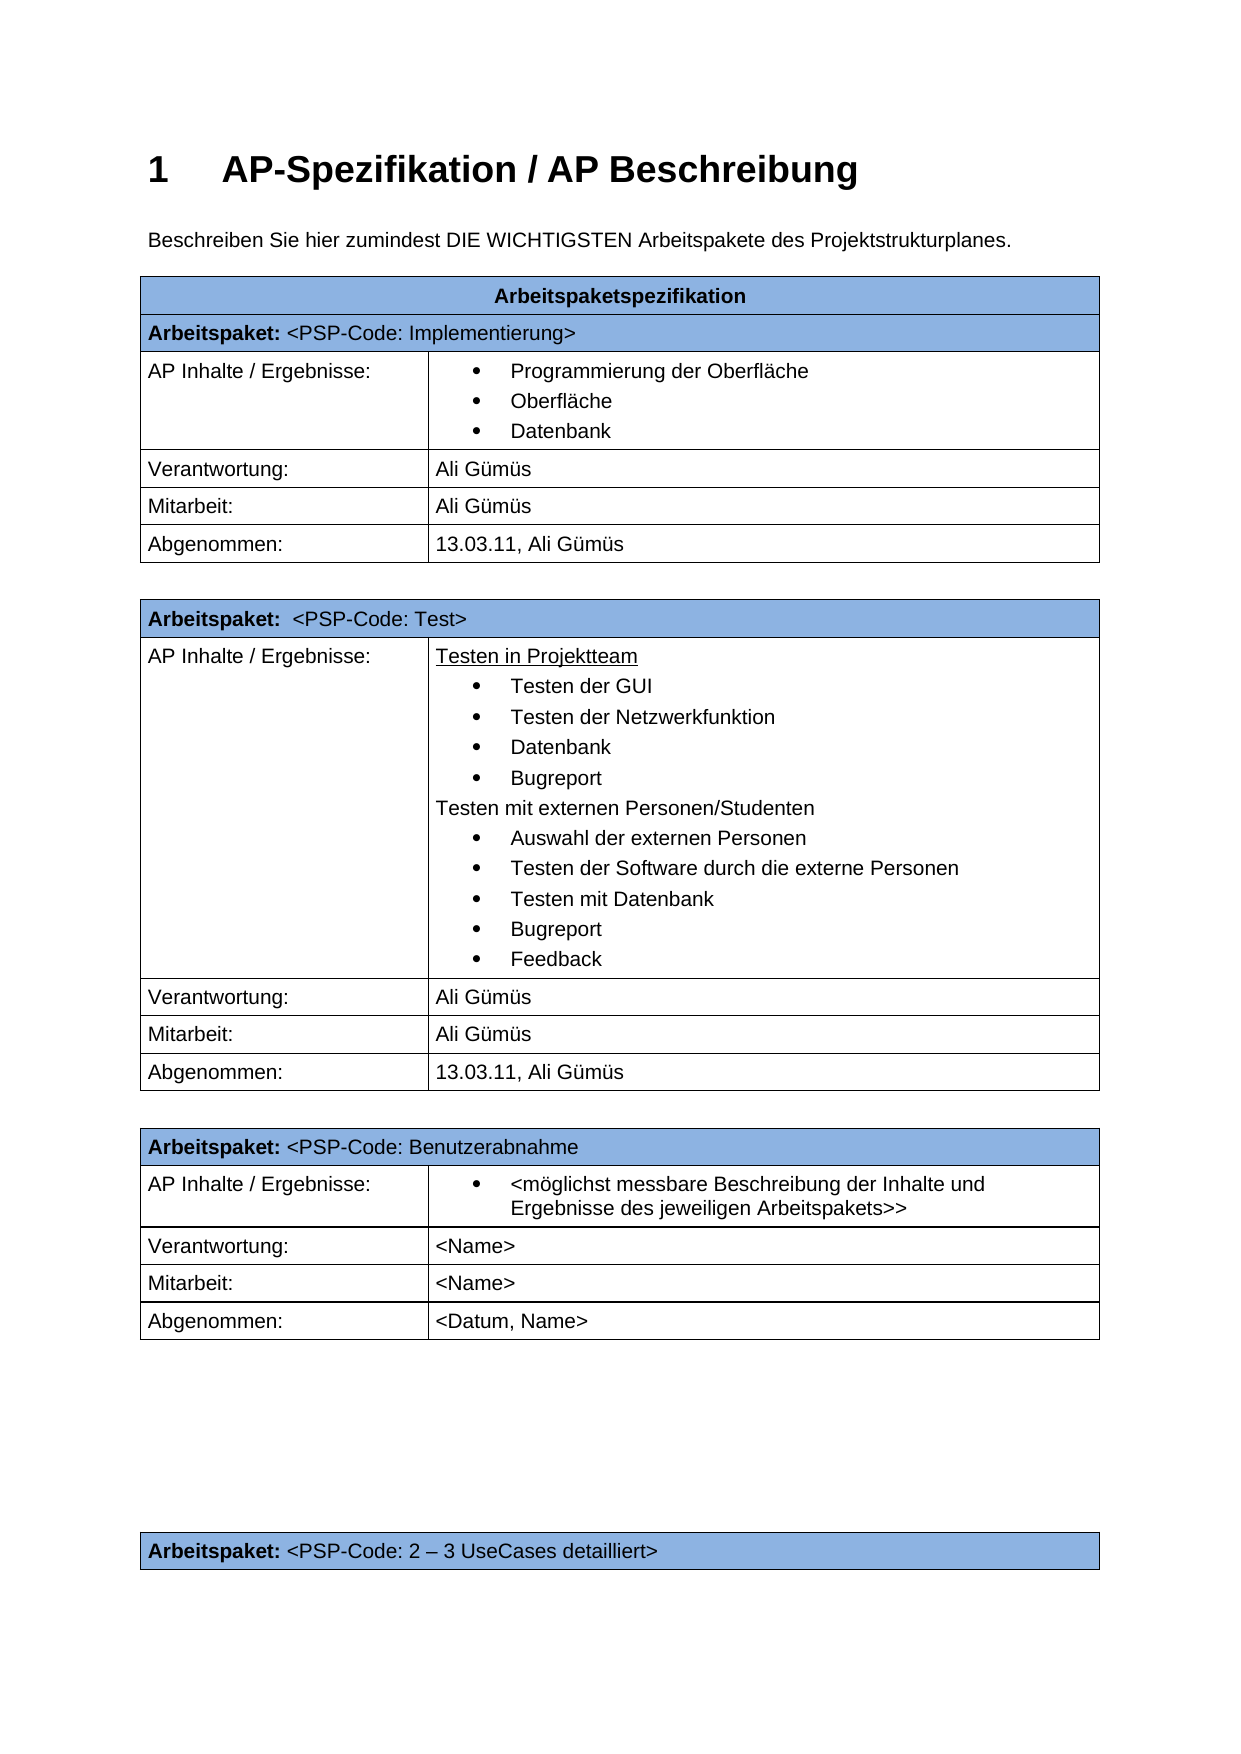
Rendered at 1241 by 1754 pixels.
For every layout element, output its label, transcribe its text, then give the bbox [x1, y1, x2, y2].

table_cell Ali Gümüs [429, 450, 1099, 487]
subtitle AP-Spezifikation / AP Beschreibung [148, 148, 1093, 191]
table_cell Testen in Projektteam Testen der GUI Testen der Netzwerkfunktion Datenbank Bugreport Testen mit externen Personen/Studenten Auswahl der externen Personen Testen der Software durch die externe Personen Testen mit Datenbank Bugreport Feedback [429, 638, 1099, 977]
table_cell Ali Gümüs [429, 488, 1099, 524]
table_header Arbeitspaketspezifikation [141, 277, 1099, 314]
table_cell <Name> [429, 1228, 1099, 1264]
table_cell Verantwortung: [141, 450, 428, 487]
table_cell 13.03.11, Ali Gümüs [429, 525, 1099, 562]
table_cell Abgenommen: [141, 1303, 428, 1339]
table_cell Mitarbeit: [141, 488, 428, 524]
table_header Arbeitspaket: <PSP-Code: Benutzerabnahme [141, 1129, 1099, 1165]
table_cell <möglichst messbare Beschreibung der Inhalte und Ergebnisse des jeweiligen Arbeitspakets>> [429, 1166, 1099, 1226]
table_cell Abgenommen: [141, 1054, 428, 1090]
table_header Arbeitspaket: <PSP-Code: 2 – 3 UseCases detailliert> [141, 1533, 1099, 1569]
table_cell AP Inhalte / Ergebnisse: [141, 1166, 428, 1226]
table_cell <Datum, Name> [429, 1303, 1099, 1339]
table_cell Arbeitspaket: <PSP-Code: Implementierung> [141, 315, 1099, 351]
table_cell Ali Gümüs [429, 1016, 1099, 1052]
table_cell AP Inhalte / Ergebnisse: [141, 638, 428, 977]
table_cell 13.03.11, Ali Gümüs [429, 1054, 1099, 1090]
table_cell Verantwortung: [141, 1228, 428, 1264]
table_cell Ali Gümüs [429, 979, 1099, 1015]
table_cell <Name> [429, 1265, 1099, 1301]
table_header Arbeitspaket: <PSP-Code: Test> [141, 600, 1099, 637]
table_cell AP Inhalte / Ergebnisse: [141, 352, 428, 449]
table_cell Mitarbeit: [141, 1016, 428, 1052]
table_cell Mitarbeit: [141, 1265, 428, 1301]
table_cell Abgenommen: [141, 525, 428, 562]
table_cell Verantwortung: [141, 979, 428, 1015]
text Beschreiben Sie hier zumindest DIE WICHTIGSTEN Arbeitspakete des Projektstrukturplanes. [148, 228, 1093, 252]
table_cell Programmierung der Oberfläche Oberfläche Datenbank [429, 352, 1099, 449]
